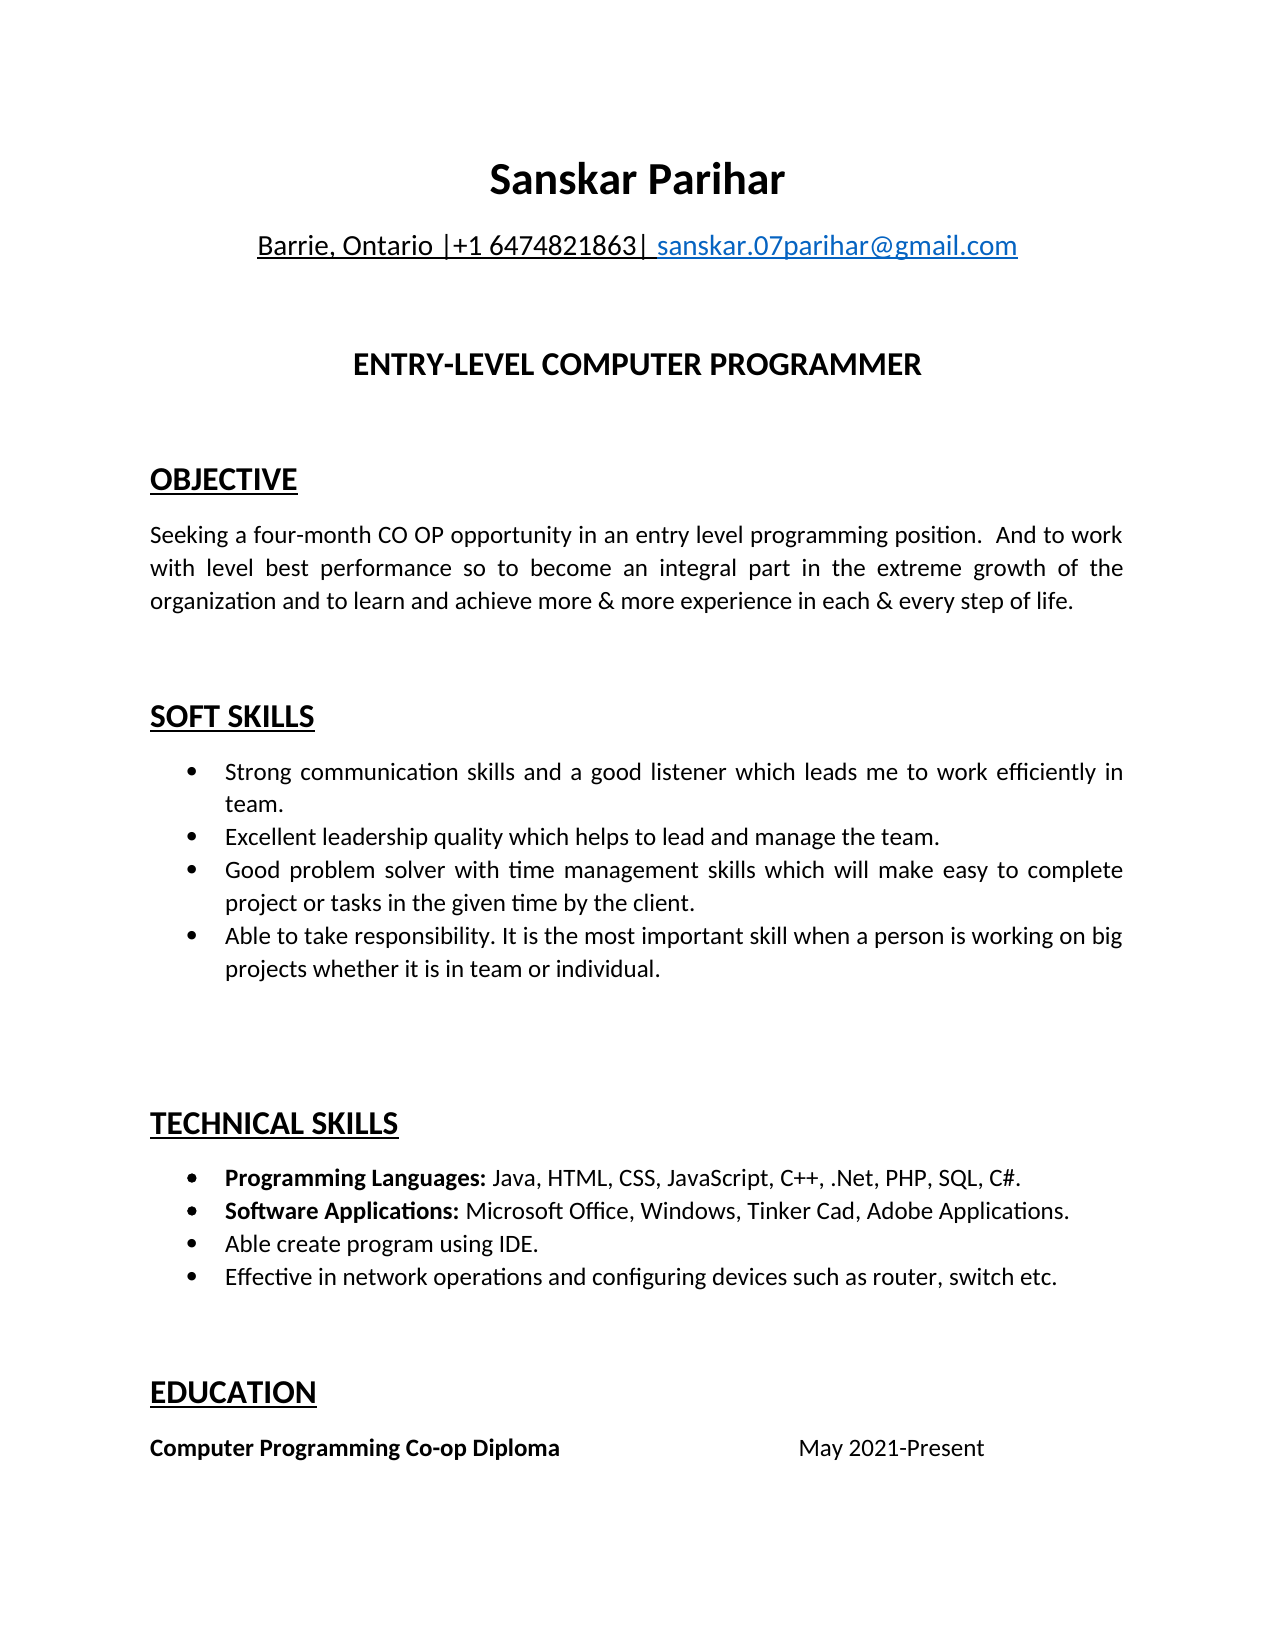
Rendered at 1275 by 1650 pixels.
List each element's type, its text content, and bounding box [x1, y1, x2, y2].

list Effective in network operations and configuring devices such as router, switch etc. [187, 1261, 1125, 1292]
list Able create program using IDE. [187, 1228, 1125, 1259]
text ENTRY-LEVEL COMPUTER PROGRAMMER [150, 343, 1125, 383]
list Programming Languages: Java, HTML, CSS, JavaScript, C++, .Net, PHP, SQL, C#. [187, 1162, 1125, 1193]
text OBJECTIVE [150, 458, 1125, 499]
list Good problem solver with time management skills which will make easy to complete project or tasks in the given time by the client. [187, 854, 1125, 918]
list Software Applications: Microsoft Office, Windows, Tinker Cad, Adobe Applications. [187, 1195, 1125, 1226]
list Strong communication skills and a good listener which leads me to work efficiently in team. [187, 756, 1125, 819]
text SOFT SKILLS [150, 695, 1125, 736]
text Barrie, Ontario |+1 6474821863| sanskar.07parihar@gmail.com [150, 227, 1125, 263]
list Able to take responsibility. It is the most important skill when a person is working on big projects whether it is in team or individual. [187, 920, 1125, 984]
text Seeking a four-month CO OP opportunity in an entry level programming position. And to work with level best performance so to become an integral part in the extreme growth of the organization and to learn and achieve more & more experience in each & every step of life. [150, 519, 1125, 615]
list Excellent leadership quality which helps to lead and manage the team. [187, 822, 1125, 852]
text Sanskar Parihar [150, 150, 1125, 206]
text EDUCATION [150, 1371, 1125, 1412]
text Computer Programming Co-op Diploma May 2021-Present [150, 1432, 1125, 1463]
text TECHNICAL SKILLS [150, 1102, 1125, 1143]
